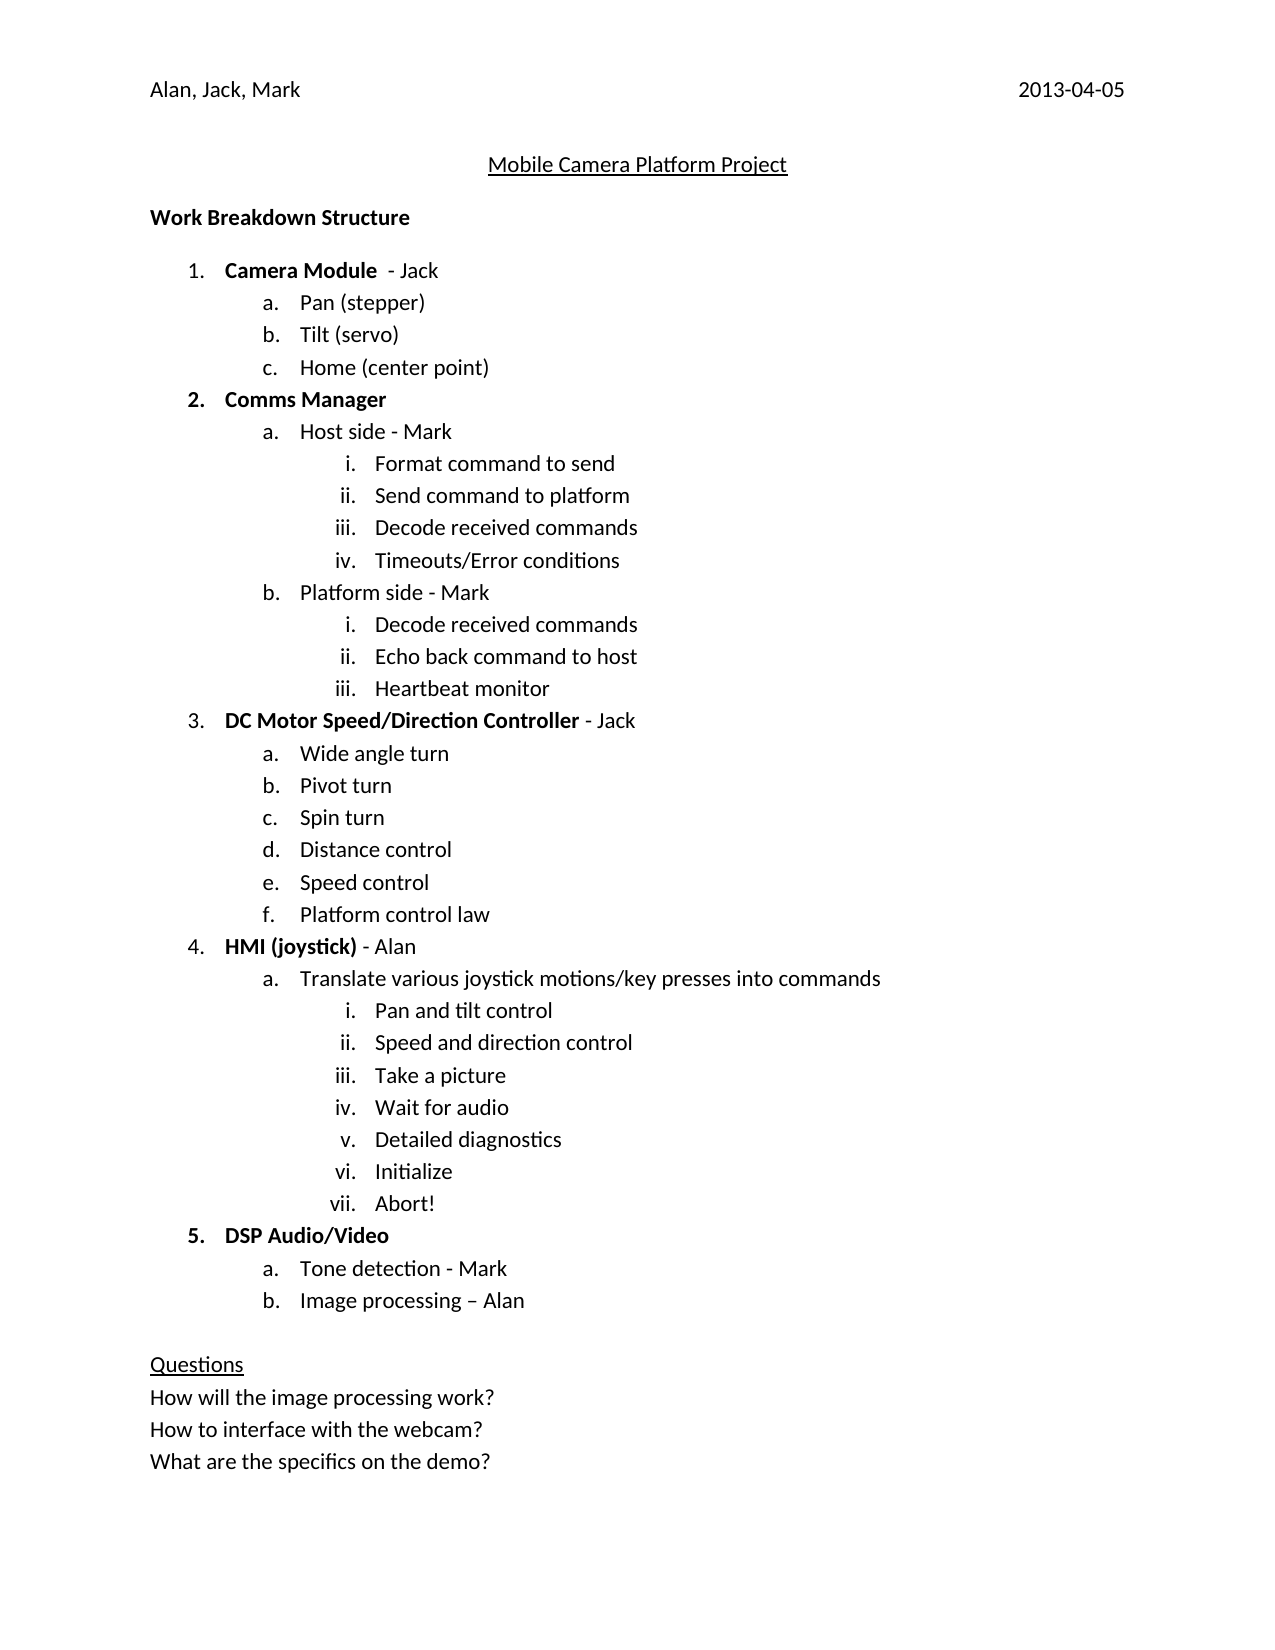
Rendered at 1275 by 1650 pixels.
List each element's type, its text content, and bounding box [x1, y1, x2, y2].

list DSP Audio/Video [187, 1222, 1125, 1250]
list Platform control law [262, 900, 1125, 928]
list HMI (joystick) - Alan [187, 932, 1125, 960]
list Pan and tilt control [356, 996, 1125, 1024]
list Take a picture [356, 1061, 1125, 1089]
list Echo back command to host [356, 642, 1125, 670]
list Heartbeat monitor [356, 674, 1125, 702]
list Decode received commands [356, 513, 1125, 542]
list Speed control [262, 868, 1125, 896]
list Tone detection - Mark [262, 1254, 1125, 1282]
list Tilt (servo) [262, 320, 1125, 348]
text Mobile Camera Platform Project [150, 150, 1125, 178]
list Wide angle turn [262, 739, 1125, 767]
list Speed and direction control [356, 1028, 1125, 1057]
list Questions [150, 1350, 1125, 1378]
list Pan (stepper) [262, 288, 1125, 316]
list Abort! [356, 1189, 1125, 1217]
list Camera Module - Jack [187, 256, 1125, 284]
list Platform side - Mark [262, 578, 1125, 606]
list What are the specifics on the demo? [150, 1447, 1125, 1475]
text Work Breakdown Structure [150, 203, 1125, 231]
list Send command to platform [356, 481, 1125, 509]
list Timeouts/Error conditions [356, 546, 1125, 574]
list Translate various joystick motions/key presses into commands [262, 964, 1125, 992]
list How to interface with the webcam? [150, 1415, 1125, 1443]
list Host side - Mark [262, 417, 1125, 445]
list Spin turn [262, 803, 1125, 831]
list How will the image processing work? [150, 1383, 1125, 1411]
list Pivot turn [262, 771, 1125, 799]
list Wait for audio [356, 1093, 1125, 1121]
list Home (center point) [262, 353, 1125, 381]
list Initialize [356, 1157, 1125, 1185]
list Distance control [262, 835, 1125, 863]
list Comms Manager [187, 385, 1125, 413]
list Format command to send [356, 449, 1125, 477]
list Decode received commands [356, 610, 1125, 638]
list Image processing – Alan [262, 1286, 1125, 1314]
list DC Motor Speed/Direction Controller - Jack [187, 707, 1125, 735]
list Detailed diagnostics [356, 1125, 1125, 1153]
